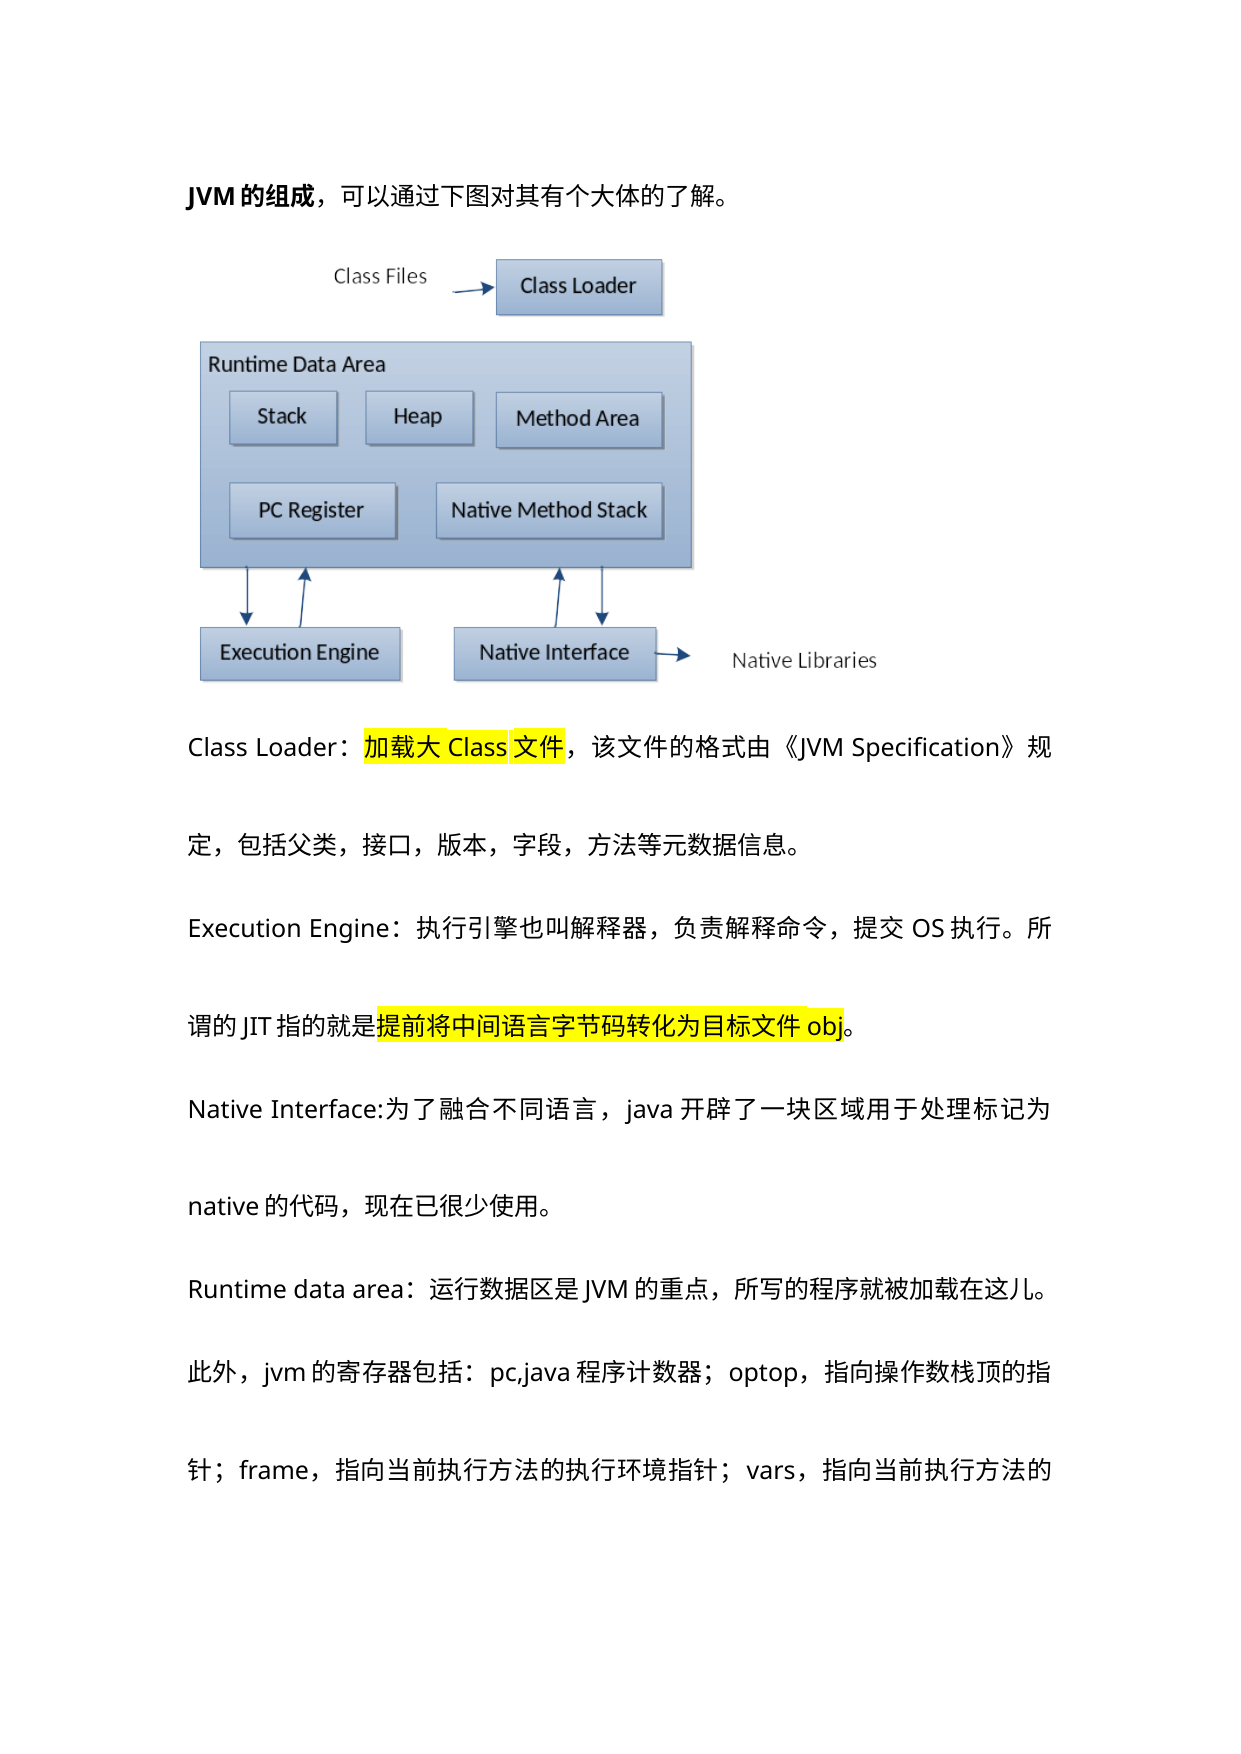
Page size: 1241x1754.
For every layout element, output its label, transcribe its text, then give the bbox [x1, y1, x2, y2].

text Execution Engine：执行引擎也叫解释器，负责解释命令，提交OS执行。所谓的JIT指的就是提前将中间语言字节码转化为目标文件obj。 [187, 894, 1053, 1057]
text Runtime data area：运行数据区是JVM的重点，所写的程序就被加载在这儿。 [187, 1255, 1053, 1320]
text Class Loader：加载大Class文件，该文件的格式由《JVM Specification》规定，包括父类，接口，版本，字段，方法等元数据信息。 [187, 713, 1053, 876]
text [187, 1338, 1053, 1501]
text Native Interface:为了融合不同语言，java开辟了一块区域用于处理标记为native的代码，现在已很少使用。 [187, 1075, 1053, 1237]
text JVM的组成，可以通过下图对其有个大体的了解。 [187, 162, 1053, 227]
